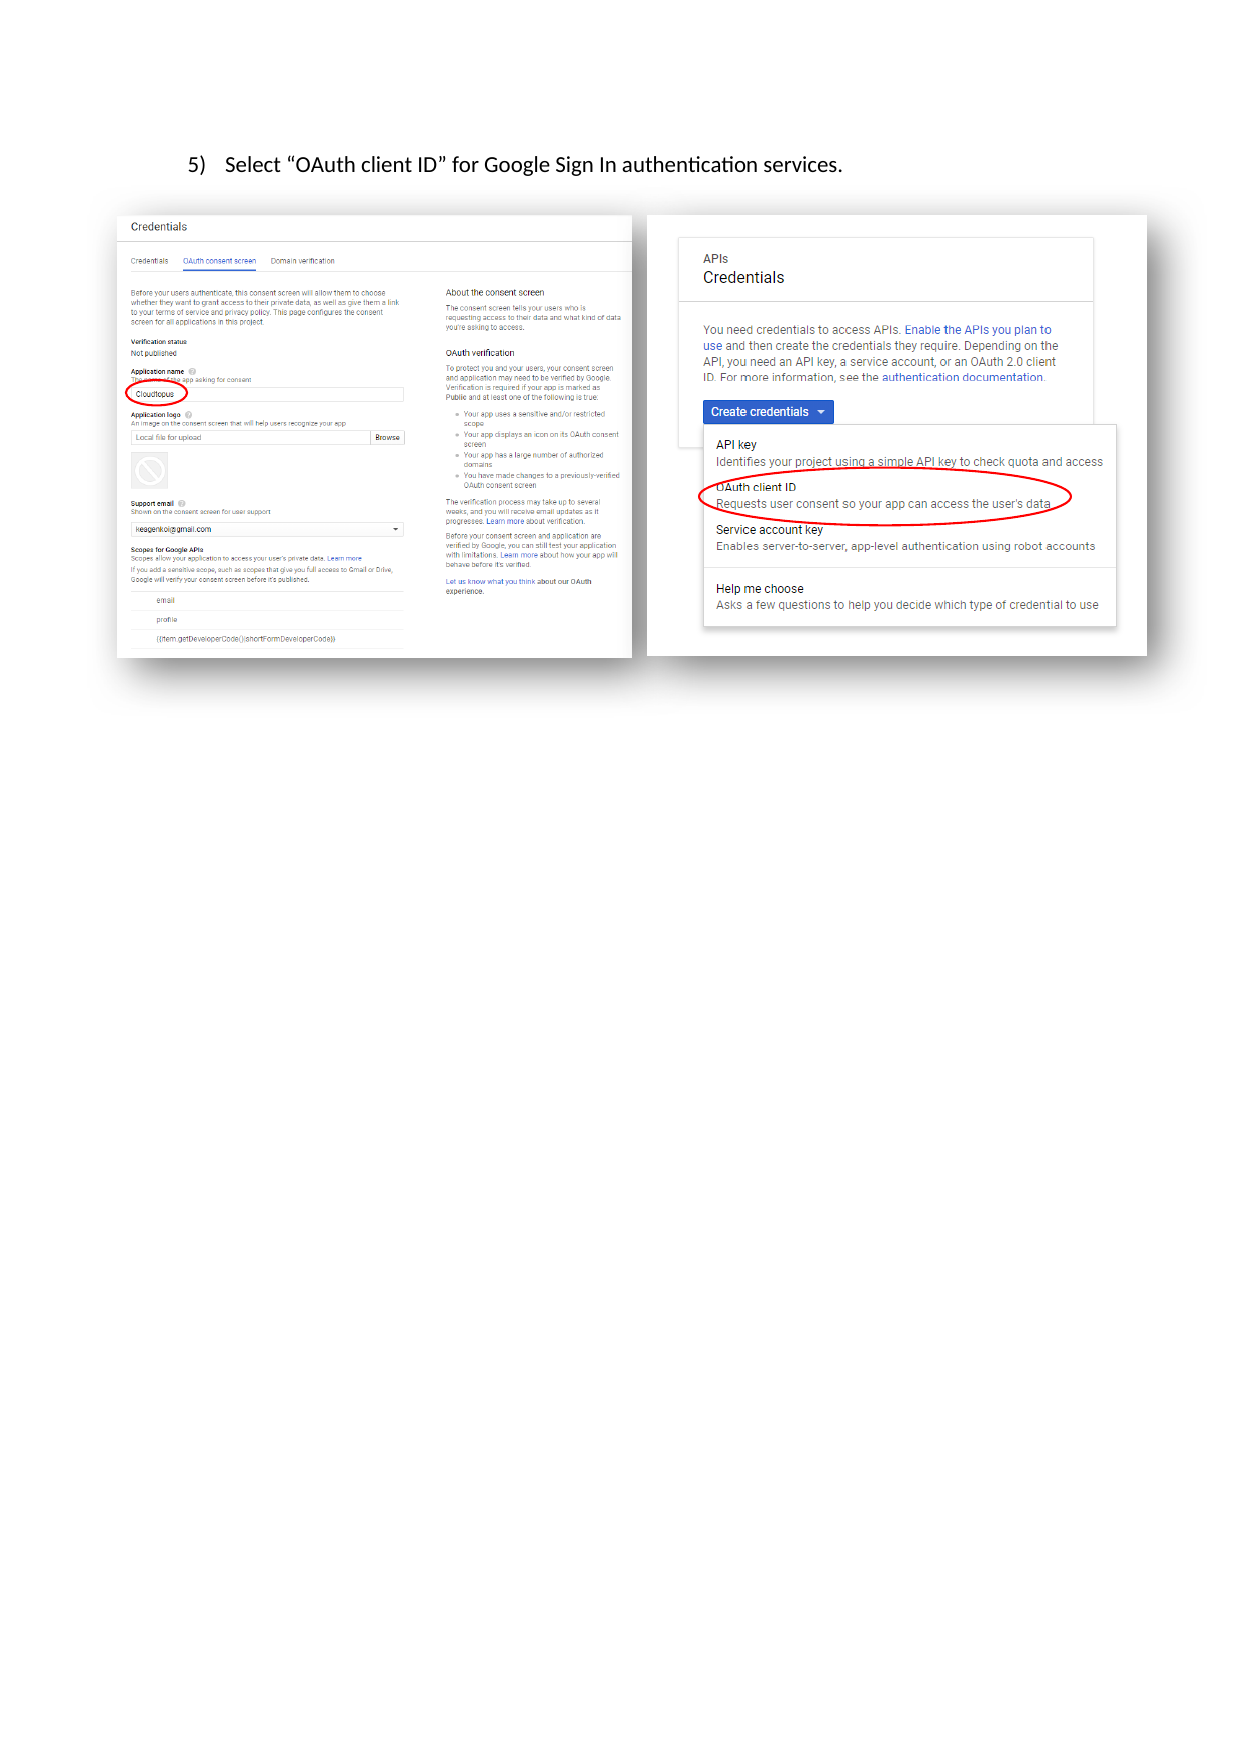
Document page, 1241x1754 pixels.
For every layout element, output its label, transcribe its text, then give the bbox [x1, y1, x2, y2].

list Select “OAuth client ID” for Google Sign In authentication services. [187, 150, 1090, 178]
picture [647, 215, 1147, 656]
picture [117, 215, 632, 658]
